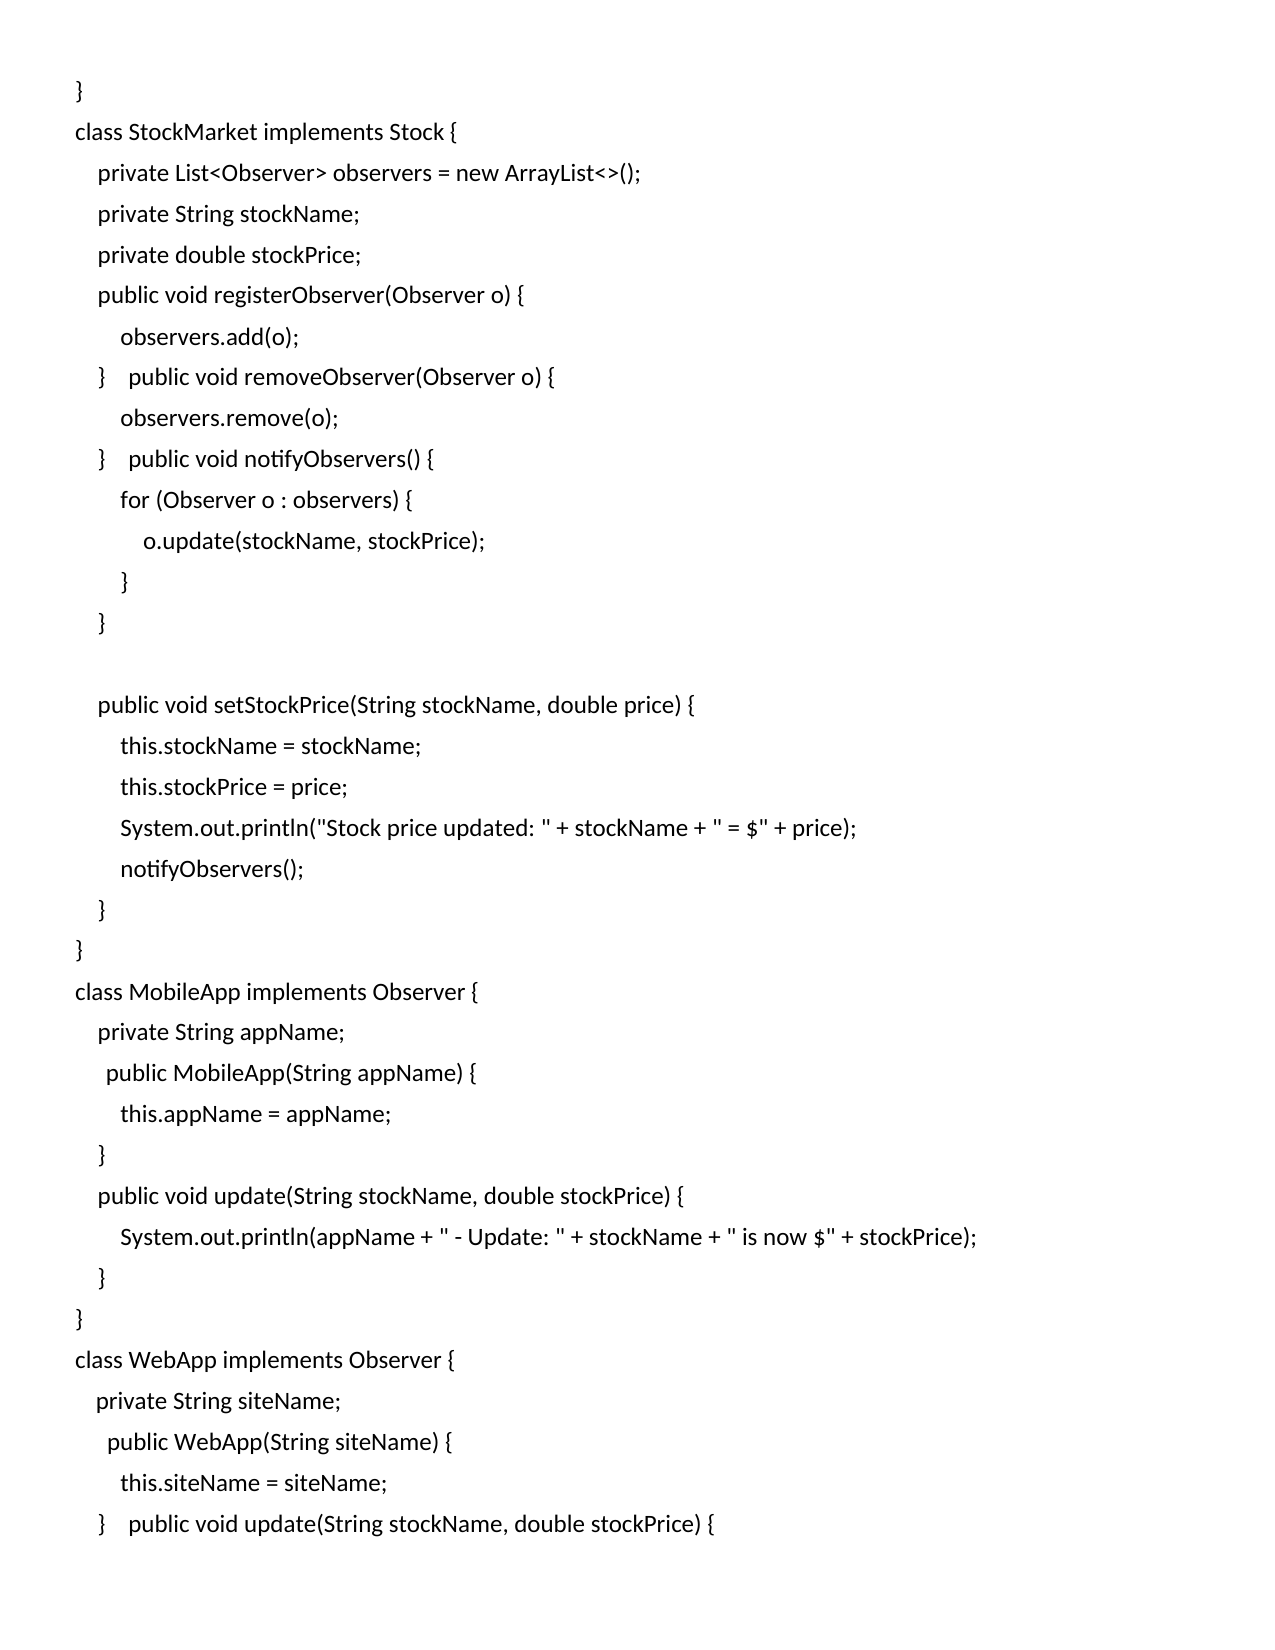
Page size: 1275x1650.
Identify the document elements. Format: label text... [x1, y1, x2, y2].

text } [75, 607, 1200, 638]
text } [75, 1139, 1200, 1170]
text } public void update(String stockName, double stockPrice) { [75, 1508, 1200, 1538]
text for (Observer o : observers) { [75, 484, 1200, 515]
text private double stockPrice; [75, 239, 1200, 269]
text this.appName = appName; [75, 1098, 1200, 1129]
text } [75, 566, 1200, 597]
text public void setStockPrice(String stockName, double price) { [75, 689, 1200, 719]
text } public void removeObserver(Observer o) { [75, 362, 1200, 392]
text observers.add(o); [75, 321, 1200, 351]
text public MobileApp(String appName) { [75, 1057, 1200, 1088]
text System.out.println(appName + " - Update: " + stockName + " is now $" + stockPrice); [75, 1221, 1200, 1252]
text public WebApp(String siteName) { [75, 1426, 1200, 1456]
text private String stockName; [75, 198, 1200, 228]
text } [75, 1303, 1200, 1334]
text this.siteName = siteName; [75, 1467, 1200, 1497]
text } public void notifyObservers() { [75, 443, 1200, 474]
text } [75, 935, 1200, 965]
text public void update(String stockName, double stockPrice) { [75, 1180, 1200, 1211]
text } [75, 894, 1200, 924]
text private String appName; [75, 1017, 1200, 1047]
text class MobileApp implements Observer { [75, 976, 1200, 1006]
text class StockMarket implements Stock { [75, 116, 1200, 146]
text System.out.println("Stock price updated: " + stockName + " = $" + price); [75, 812, 1200, 842]
text } [75, 1262, 1200, 1293]
text notifyObservers(); [75, 853, 1200, 883]
text this.stockName = stockName; [75, 730, 1200, 761]
text observers.remove(o); [75, 402, 1200, 433]
text private List<Observer> observers = new ArrayList<>(); [75, 157, 1200, 187]
text this.stockPrice = price; [75, 771, 1200, 801]
text class WebApp implements Observer { [75, 1344, 1200, 1374]
text } [75, 75, 1200, 106]
text private String siteName; [75, 1385, 1200, 1416]
text o.update(stockName, stockPrice); [75, 525, 1200, 556]
text public void registerObserver(Observer o) { [75, 280, 1200, 310]
